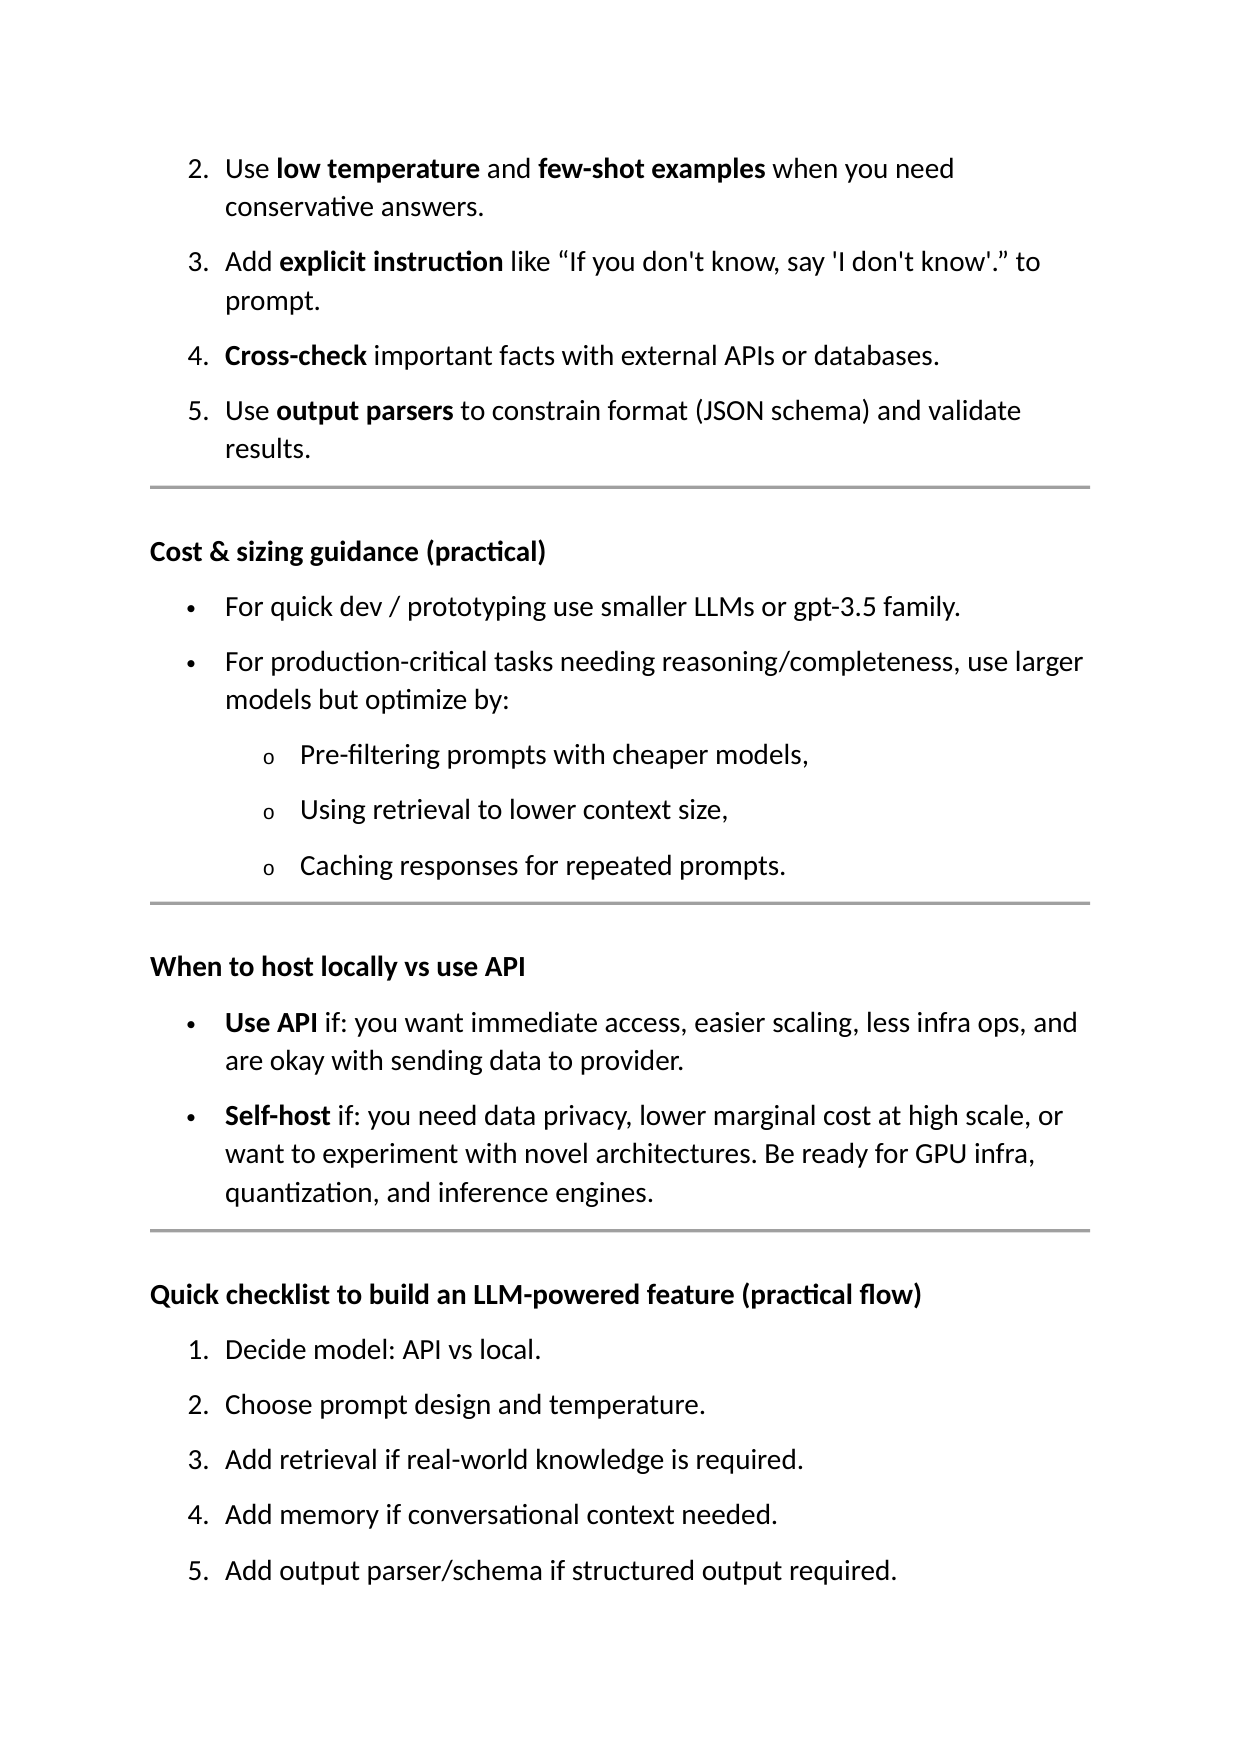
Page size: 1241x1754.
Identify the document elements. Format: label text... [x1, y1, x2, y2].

list For quick dev / prototyping use smaller LLMs or gpt-3.5 family. [187, 588, 1090, 623]
list Use API if: you want immediate access, easier scaling, less infra ops, and are okay with sending data to provider. [187, 1004, 1090, 1078]
list Use output parsers to constrain format (JSON schema) and validate results. [187, 392, 1090, 466]
list Using retrieval to lower context size, [262, 791, 1090, 827]
list Add explicit instruction like “If you don't know, say 'I don't know'.” to prompt. [187, 243, 1090, 318]
list Use low temperature and few-shot examples when you need conservative answers. [187, 150, 1090, 224]
list Pre-filtering prompts with cheaper models, [262, 736, 1090, 772]
list Self-host if: you need data privacy, lower marginal cost at high scale, or want to experiment with novel architectures. Be ready for GPU infra, quantization, and inference engines. [187, 1097, 1090, 1210]
list Choose prompt design and temperature. [187, 1386, 1090, 1422]
list Add retrieval if real-world knowledge is required. [187, 1441, 1090, 1477]
list Add output parser/schema if structured output required. [187, 1552, 1090, 1587]
text When to host locally vs use API [150, 948, 1090, 984]
list Add memory if conversational context needed. [187, 1496, 1090, 1532]
text Quick checklist to build an LLM-powered feature (practical flow) [150, 1276, 1090, 1312]
list For production-critical tasks needing reasoning/completeness, use larger models but optimize by: [187, 643, 1090, 717]
text Cost & sizing guidance (practical) [150, 533, 1090, 568]
list Decide model: API vs local. [187, 1331, 1090, 1367]
list Caching responses for repeated prompts. [262, 847, 1090, 882]
list Cross-check important facts with external APIs or databases. [187, 337, 1090, 373]
